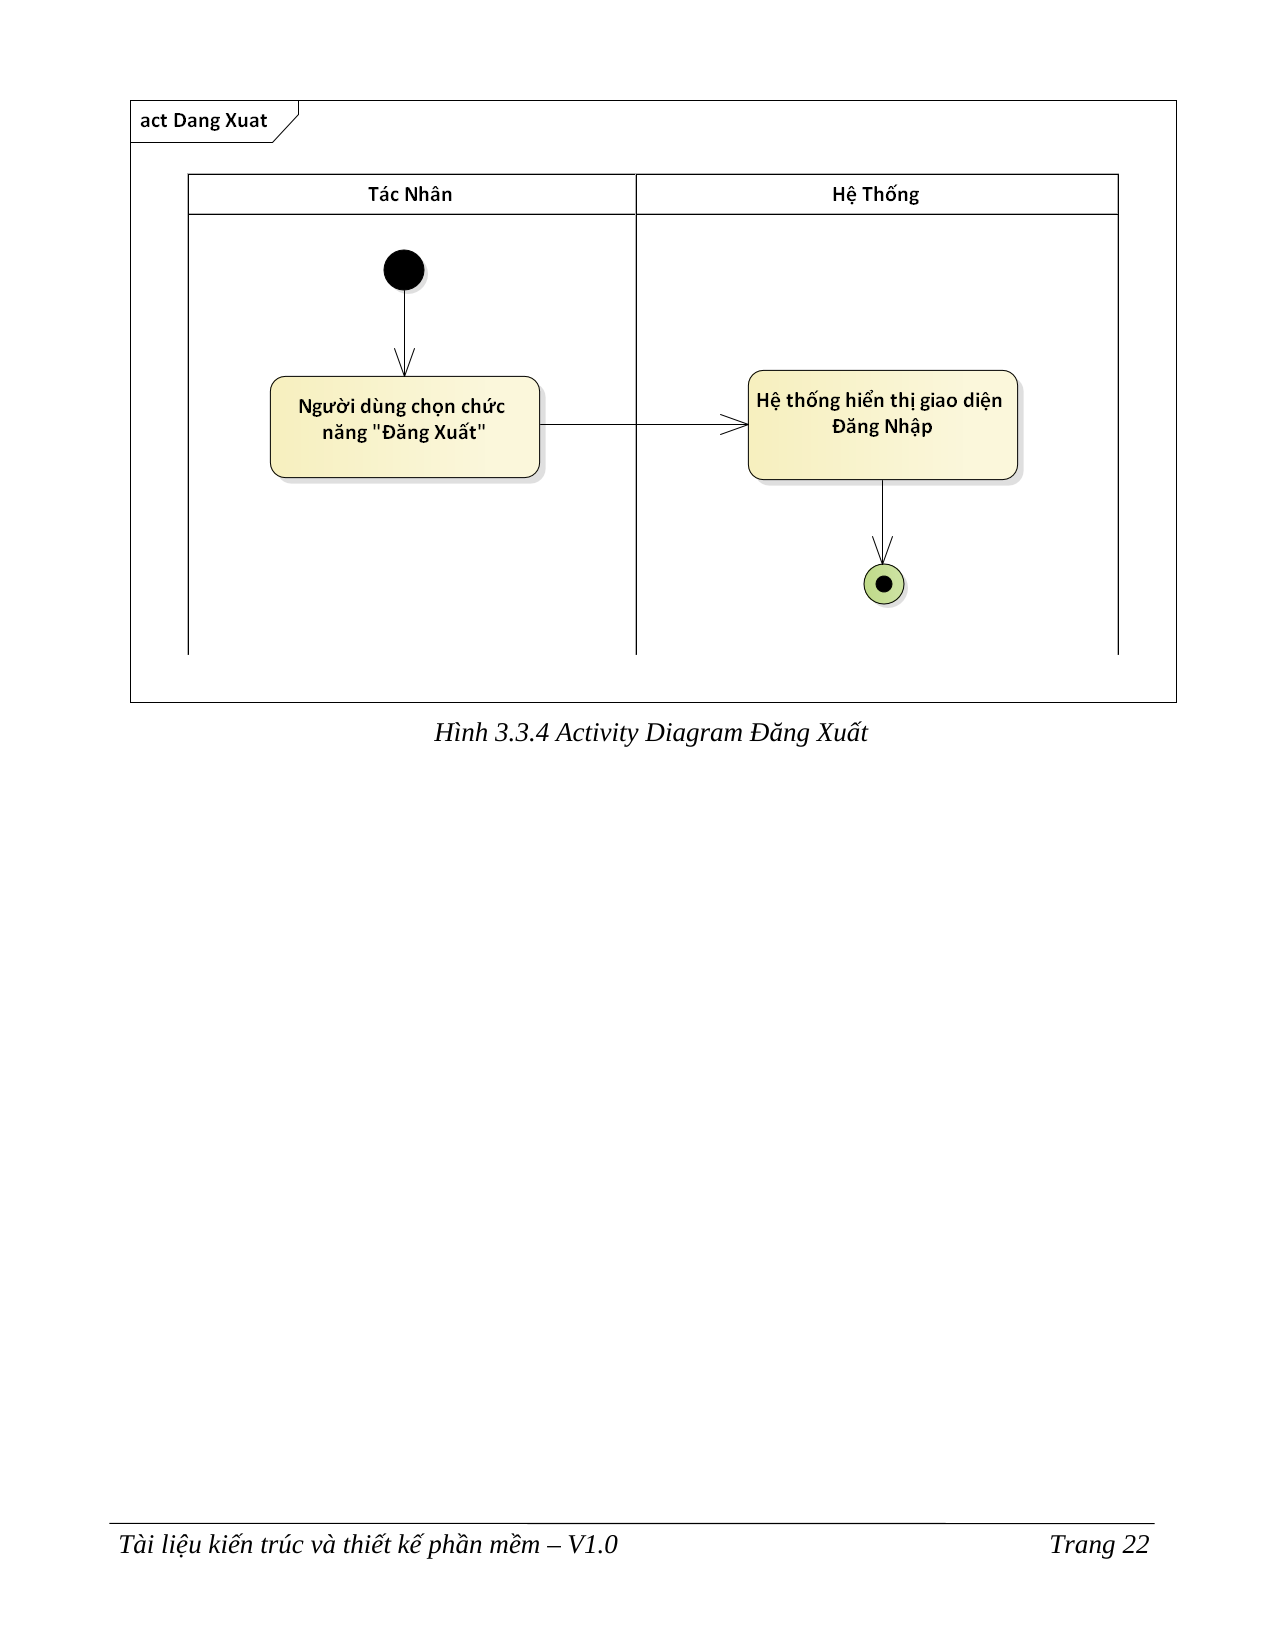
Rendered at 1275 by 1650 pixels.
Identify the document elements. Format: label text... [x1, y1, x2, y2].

picture [118, 88, 1187, 714]
text Hình 3.3.4 Activity Diagram Đăng Xuất [118, 714, 1186, 747]
